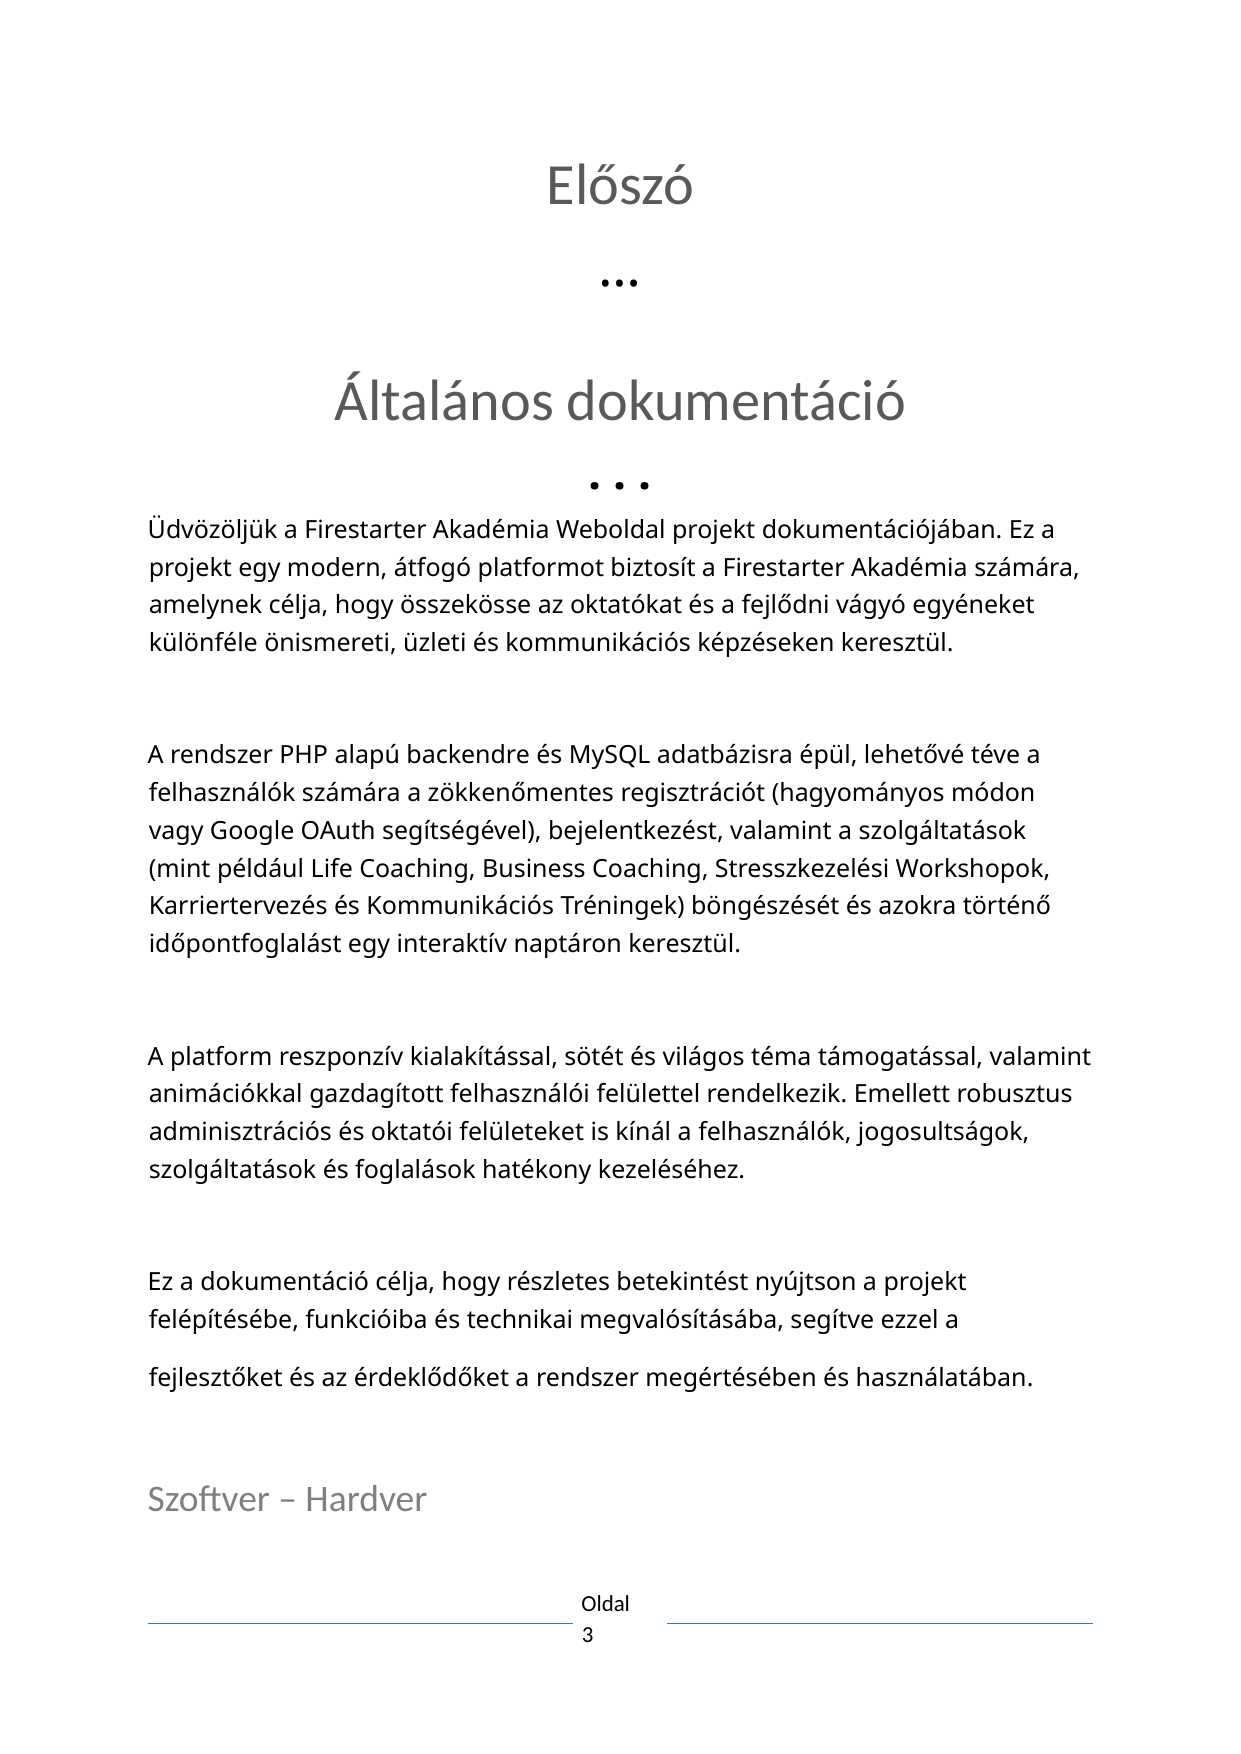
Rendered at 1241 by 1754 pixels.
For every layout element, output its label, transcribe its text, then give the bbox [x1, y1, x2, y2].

text Előszó [147, 148, 1093, 219]
text … [147, 228, 1092, 302]
subtitle Általános dokumentáció [147, 363, 1093, 435]
text A platform reszponzív kialakítással, sötét és világos téma támogatással, valamint animációkkal gazdagított felhasználói felülettel rendelkezik. Emellett robusztus adminisztrációs és oktatói felületeket is kínál a felhasználók, jogosultságok, szolgáltatások és foglalások hatékony kezeléséhez. [147, 1038, 1093, 1185]
subtitle Szoftver – Hardver [147, 1475, 1236, 1521]
text Ez a dokumentáció célja, hogy részletes betekintést nyújtson a projekt felépítésébe, funkcióiba és technikai megvalósításába, segítve ezzel a fejlesztőket és az érdeklődőket a rendszer megértésében és használatában. [147, 1264, 1093, 1398]
text A rendszer PHP alapú backendre és MySQL adatbázisra épül, lehetővé téve a felhasználók számára a zökkenőmentes regisztrációt (hagyományos módon vagy Google OAuth segítségével), bejelentkezést, valamint a szolgáltatások (mint például Life Coaching, Business Coaching, Stresszkezelési Workshopok, Karriertervezés és Kommunikációs Tréningek) böngészését és azokra történő időpontfoglalást egy interaktív naptáron keresztül. [147, 737, 1093, 960]
text . . . [147, 440, 1092, 503]
text Üdvözöljük a Firestarter Akadémia Weboldal projekt dokumentációjában. Ez a projekt egy modern, átfogó platformot biztosít a Firestarter Akadémia számára, amelynek célja, hogy összekösse az oktatókat és a fejlődni vágyó egyéneket különféle önismereti, üzleti és kommunikációs képzéseken keresztül. [147, 511, 1093, 659]
